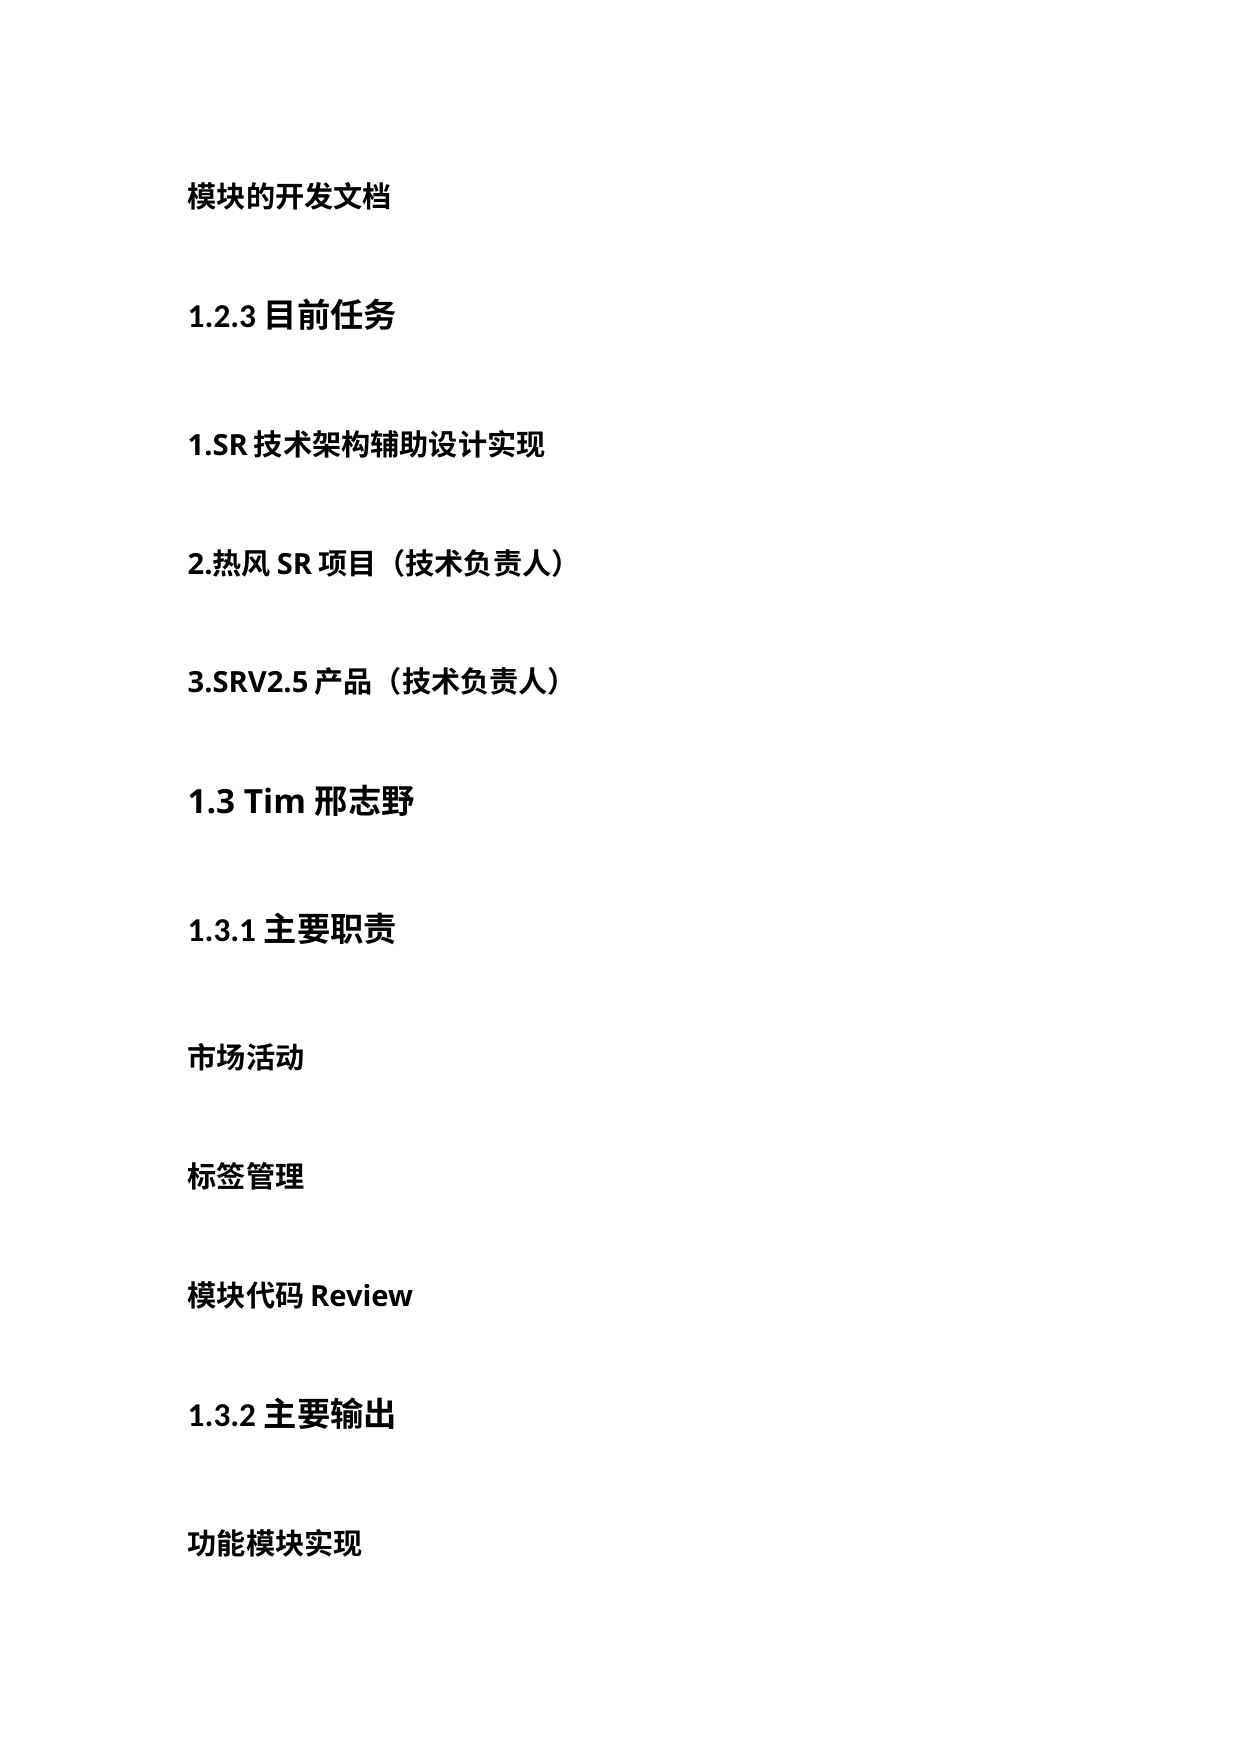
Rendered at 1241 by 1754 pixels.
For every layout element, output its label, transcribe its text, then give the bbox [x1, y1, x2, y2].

text Tim 邢志野 [187, 767, 1053, 832]
text 主要输出 [187, 1380, 1053, 1445]
text 主要职责 [187, 894, 1053, 959]
text 模块的开发文档 [187, 162, 1053, 227]
text 模块代码Review [187, 1261, 1053, 1326]
text 目前任务 [187, 281, 1053, 346]
text 1.SR技术架构辅助设计实现 [187, 410, 1053, 475]
text 2.热风SR项目（技术负责人） [187, 529, 1053, 594]
text 市场活动 [187, 1023, 1053, 1088]
text 3.SRV2.5产品（技术负责人） [187, 648, 1053, 713]
text 标签管理 [187, 1142, 1053, 1207]
text 功能模块实现 [187, 1509, 1053, 1574]
